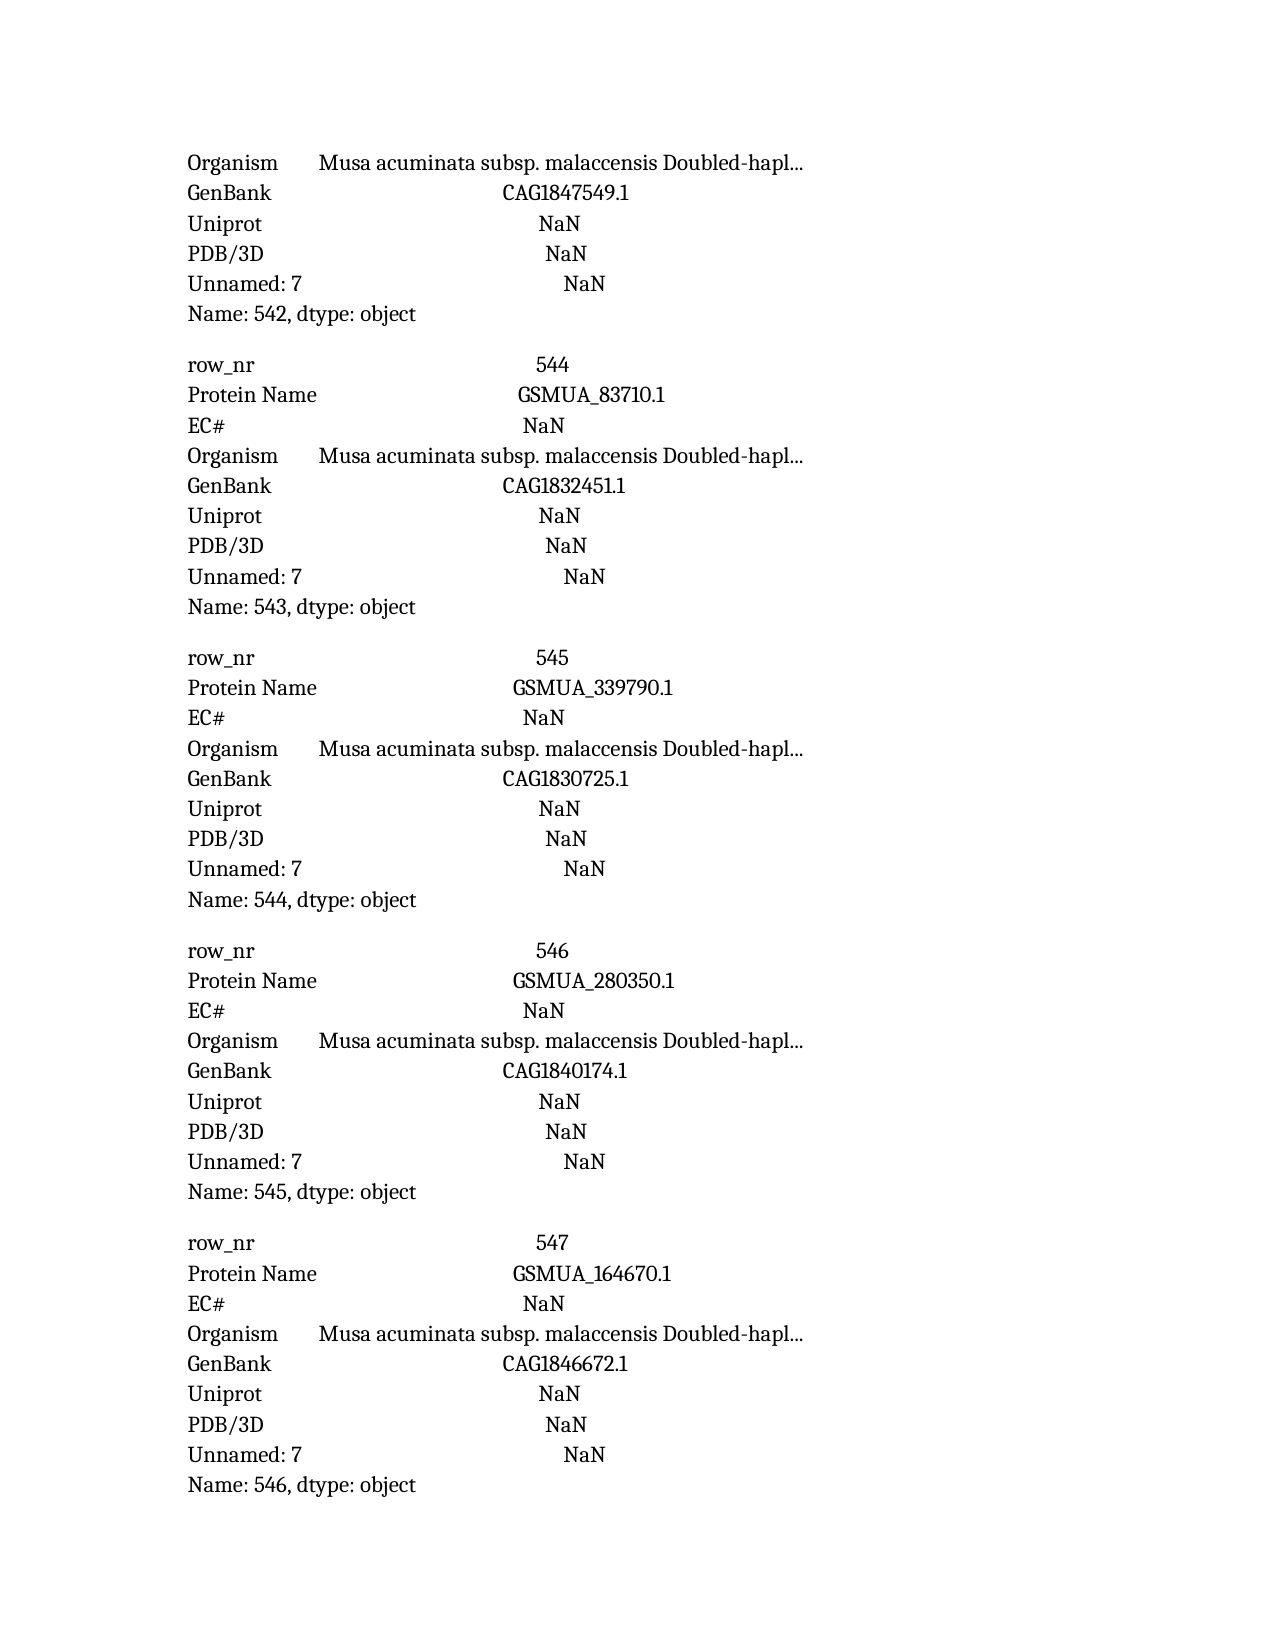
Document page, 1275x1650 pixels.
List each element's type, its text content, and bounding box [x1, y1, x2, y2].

text row_nr 545 Protein Name GSMUA_339790.1 EC# NaN Organism Musa acuminata subsp. malaccensis Doubled-hapl... GenBank CAG1830725.1 Uniprot NaN PDB/3D NaN Unnamed: 7 NaN Name: 544, dtype: object [187, 645, 1087, 913]
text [187, 150, 1087, 327]
text row_nr 547 Protein Name GSMUA_164670.1 EC# NaN Organism Musa acuminata subsp. malaccensis Doubled-hapl... GenBank CAG1846672.1 Uniprot NaN PDB/3D NaN Unnamed: 7 NaN Name: 546, dtype: object [187, 1230, 1087, 1498]
text row_nr 544 Protein Name GSMUA_83710.1 EC# NaN Organism Musa acuminata subsp. malaccensis Doubled-hapl... GenBank CAG1832451.1 Uniprot NaN PDB/3D NaN Unnamed: 7 NaN Name: 543, dtype: object [187, 352, 1087, 620]
text row_nr 546 Protein Name GSMUA_280350.1 EC# NaN Organism Musa acuminata subsp. malaccensis Doubled-hapl... GenBank CAG1840174.1 Uniprot NaN PDB/3D NaN Unnamed: 7 NaN Name: 545, dtype: object [187, 937, 1087, 1206]
